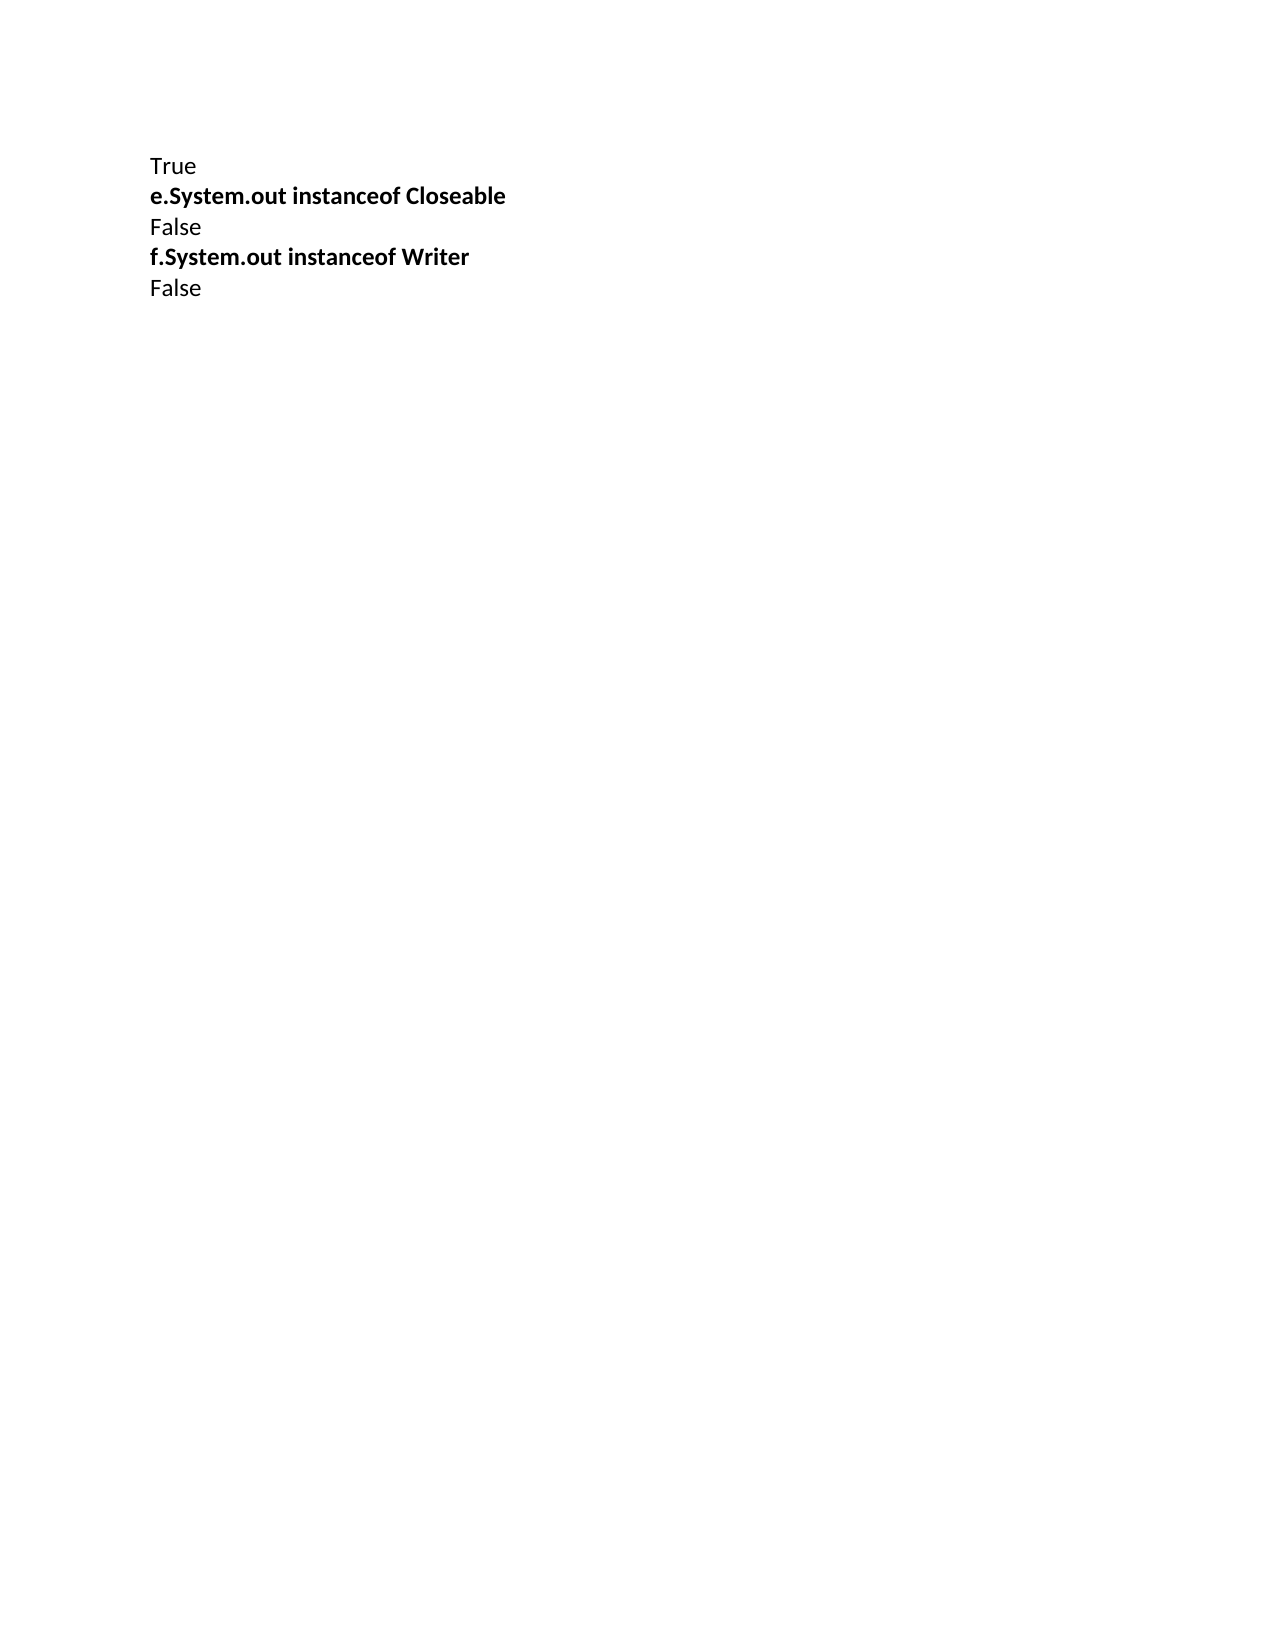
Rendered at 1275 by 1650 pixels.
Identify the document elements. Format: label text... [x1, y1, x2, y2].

text False [150, 211, 1125, 242]
text True [150, 150, 1125, 181]
text f.System.out instanceof Writer [150, 242, 1125, 272]
text e.System.out instanceof Closeable [150, 181, 1125, 211]
text False [150, 272, 1125, 303]
